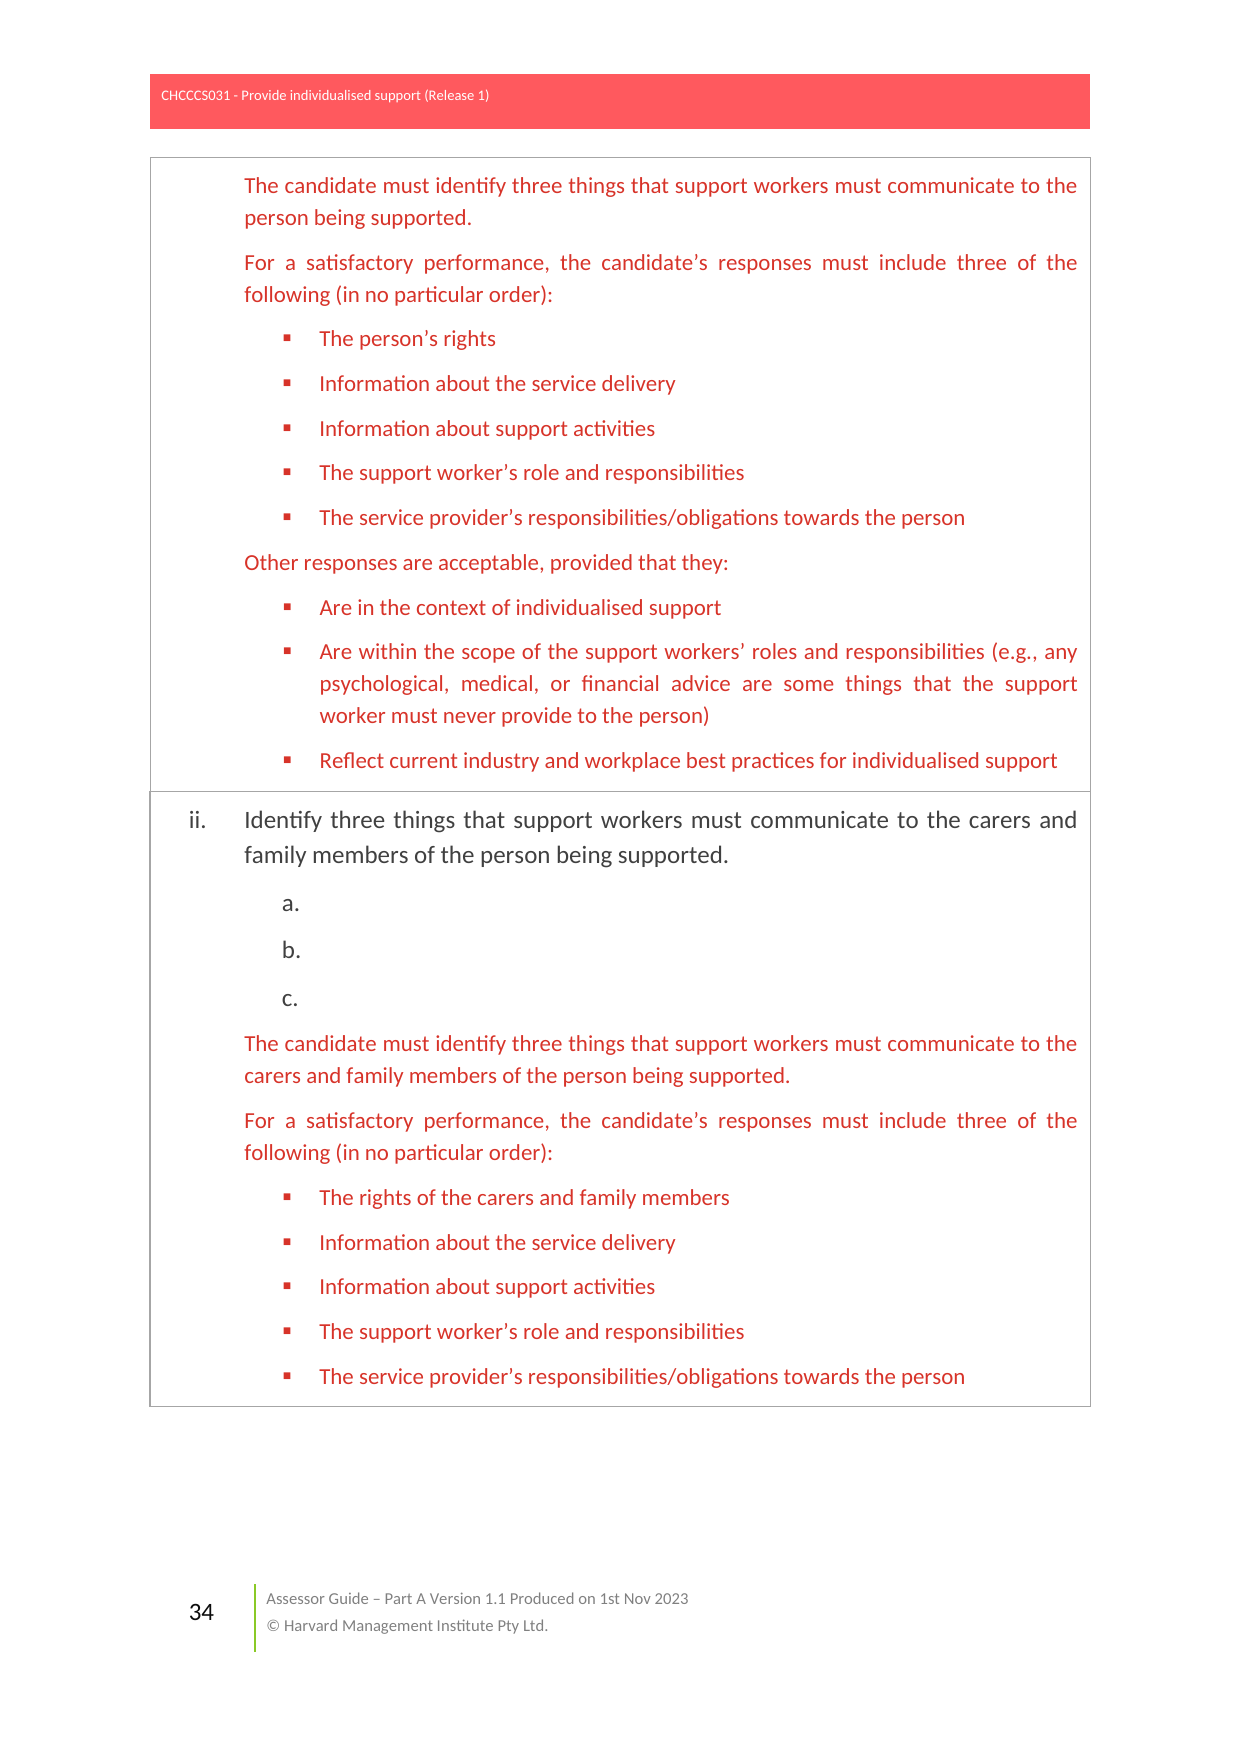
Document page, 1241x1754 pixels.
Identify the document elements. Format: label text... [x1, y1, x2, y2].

table_cell Identify three things that support workers must communicate to the carers and family members of the person being supported. The candidate must identify three things that support workers must communicate to the carers and family members of the person being supported. For a satisfactory performance, the candidate’s responses must include three of the following (in no particular order): The rights of the carers and family members Information about the service delivery Information about support activities The support worker’s role and responsibilities The service provider’s responsibilities/obligations towards the person [151, 792, 1090, 1406]
table_header The candidate must identify three things that support workers must communicate to the person being supported. For a satisfactory performance, the candidate’s responses must include three of the following (in no particular order): The person’s rights Information about the service delivery Information about support activities The support worker’s role and responsibilities The service provider’s responsibilities/obligations towards the person Other responses are acceptable, provided that they: Are in the context of individualised support Are within the scope of the support workers’ roles and responsibilities (e.g., any psychological, medical, or financial advice are some things that the support worker must never provide to the person) Reflect current industry and workplace best practices for individualised support [151, 158, 1090, 791]
